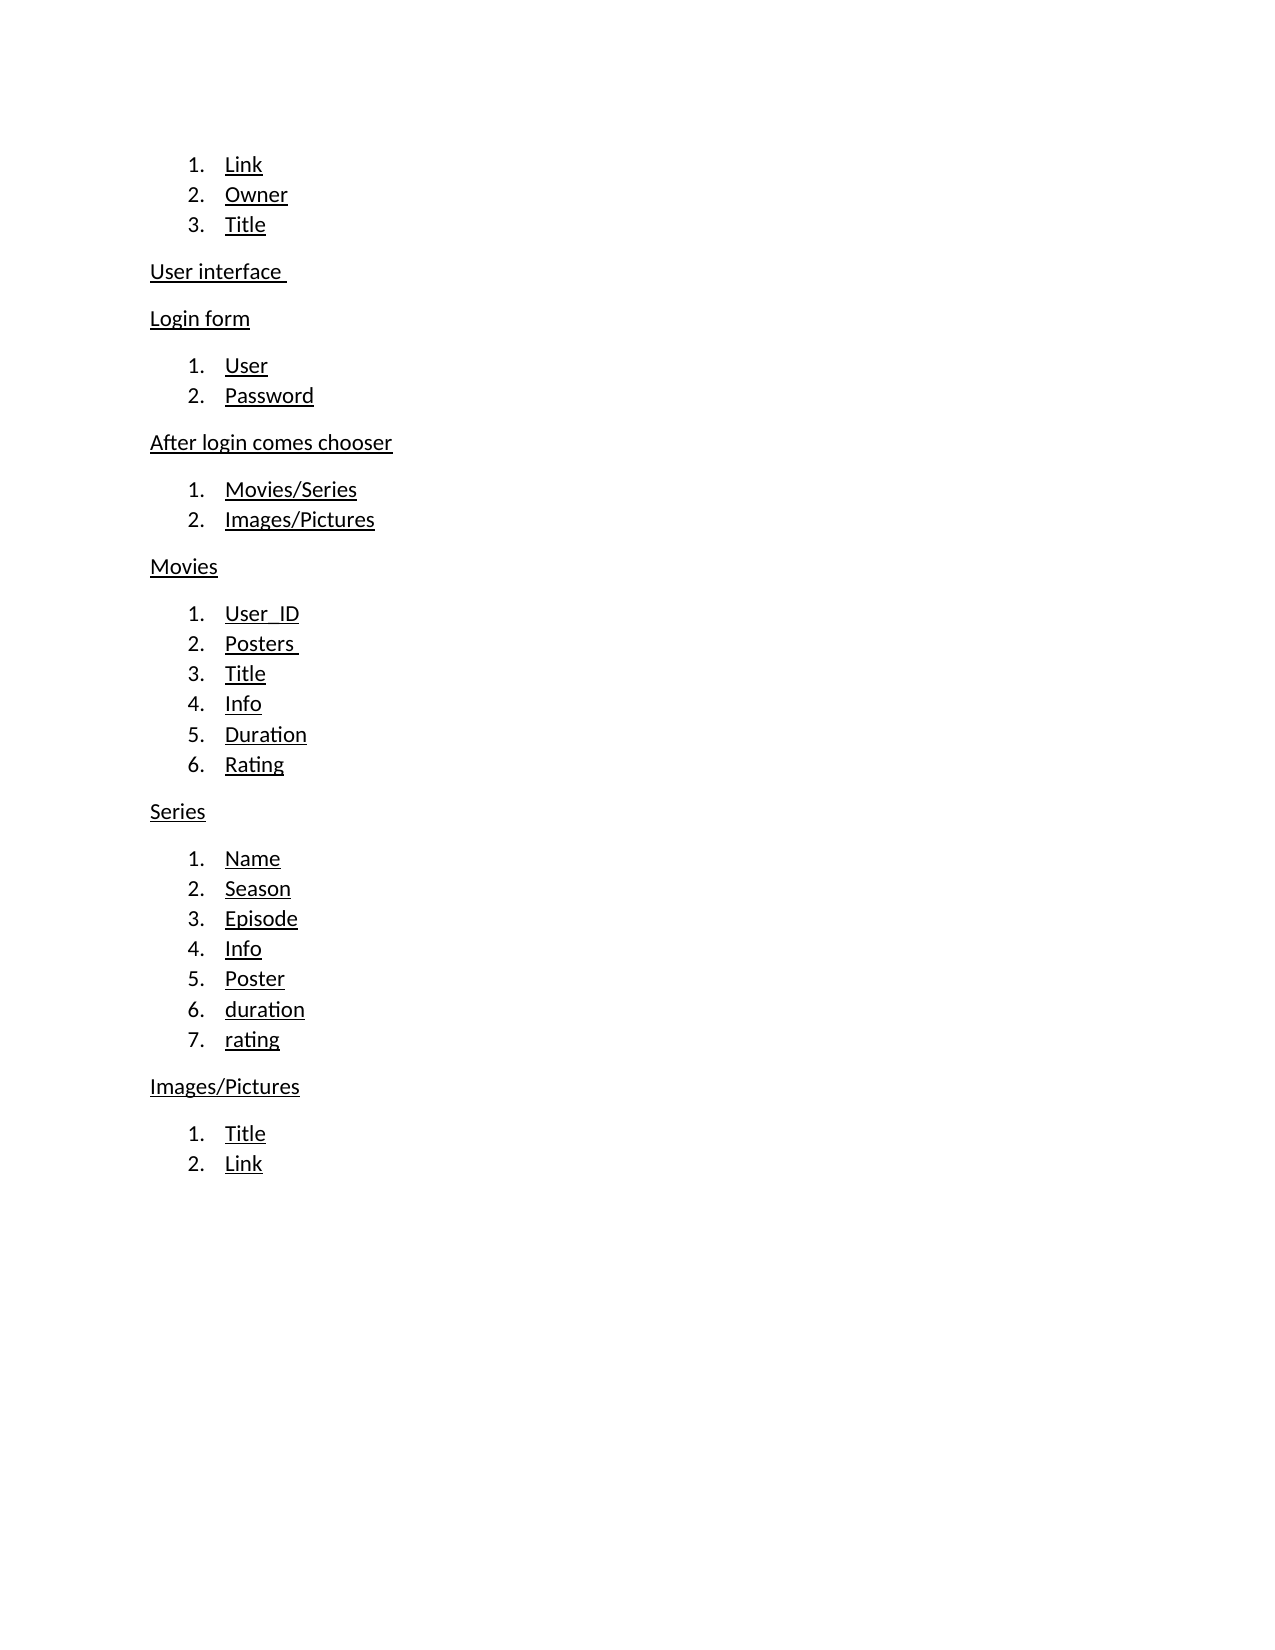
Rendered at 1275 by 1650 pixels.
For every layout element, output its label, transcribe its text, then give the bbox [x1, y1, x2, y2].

list Images/Pictures [187, 505, 1125, 533]
list Duration [187, 720, 1125, 748]
list Season [187, 874, 1125, 902]
list Password [187, 381, 1125, 409]
list Name [187, 844, 1125, 872]
text Login form [150, 304, 1125, 332]
list Title [187, 659, 1125, 687]
list Title [187, 1119, 1125, 1147]
list User [187, 351, 1125, 379]
text Series [150, 797, 1125, 825]
list Movies/Series [187, 475, 1125, 503]
list Link [187, 1149, 1125, 1177]
list Episode [187, 904, 1125, 932]
list Title [187, 210, 1125, 238]
list rating [187, 1025, 1125, 1053]
list Poster [187, 964, 1125, 993]
list Info [187, 689, 1125, 718]
text Movies [150, 552, 1125, 580]
list Rating [187, 750, 1125, 778]
list User_ID [187, 599, 1125, 627]
text After login comes chooser [150, 428, 1125, 456]
list Owner [187, 180, 1125, 208]
list Info [187, 934, 1125, 962]
text Images/Pictures [150, 1072, 1125, 1100]
list Posters [187, 629, 1125, 657]
text User interface [150, 257, 1125, 285]
list Link [187, 150, 1125, 178]
list duration [187, 995, 1125, 1023]
